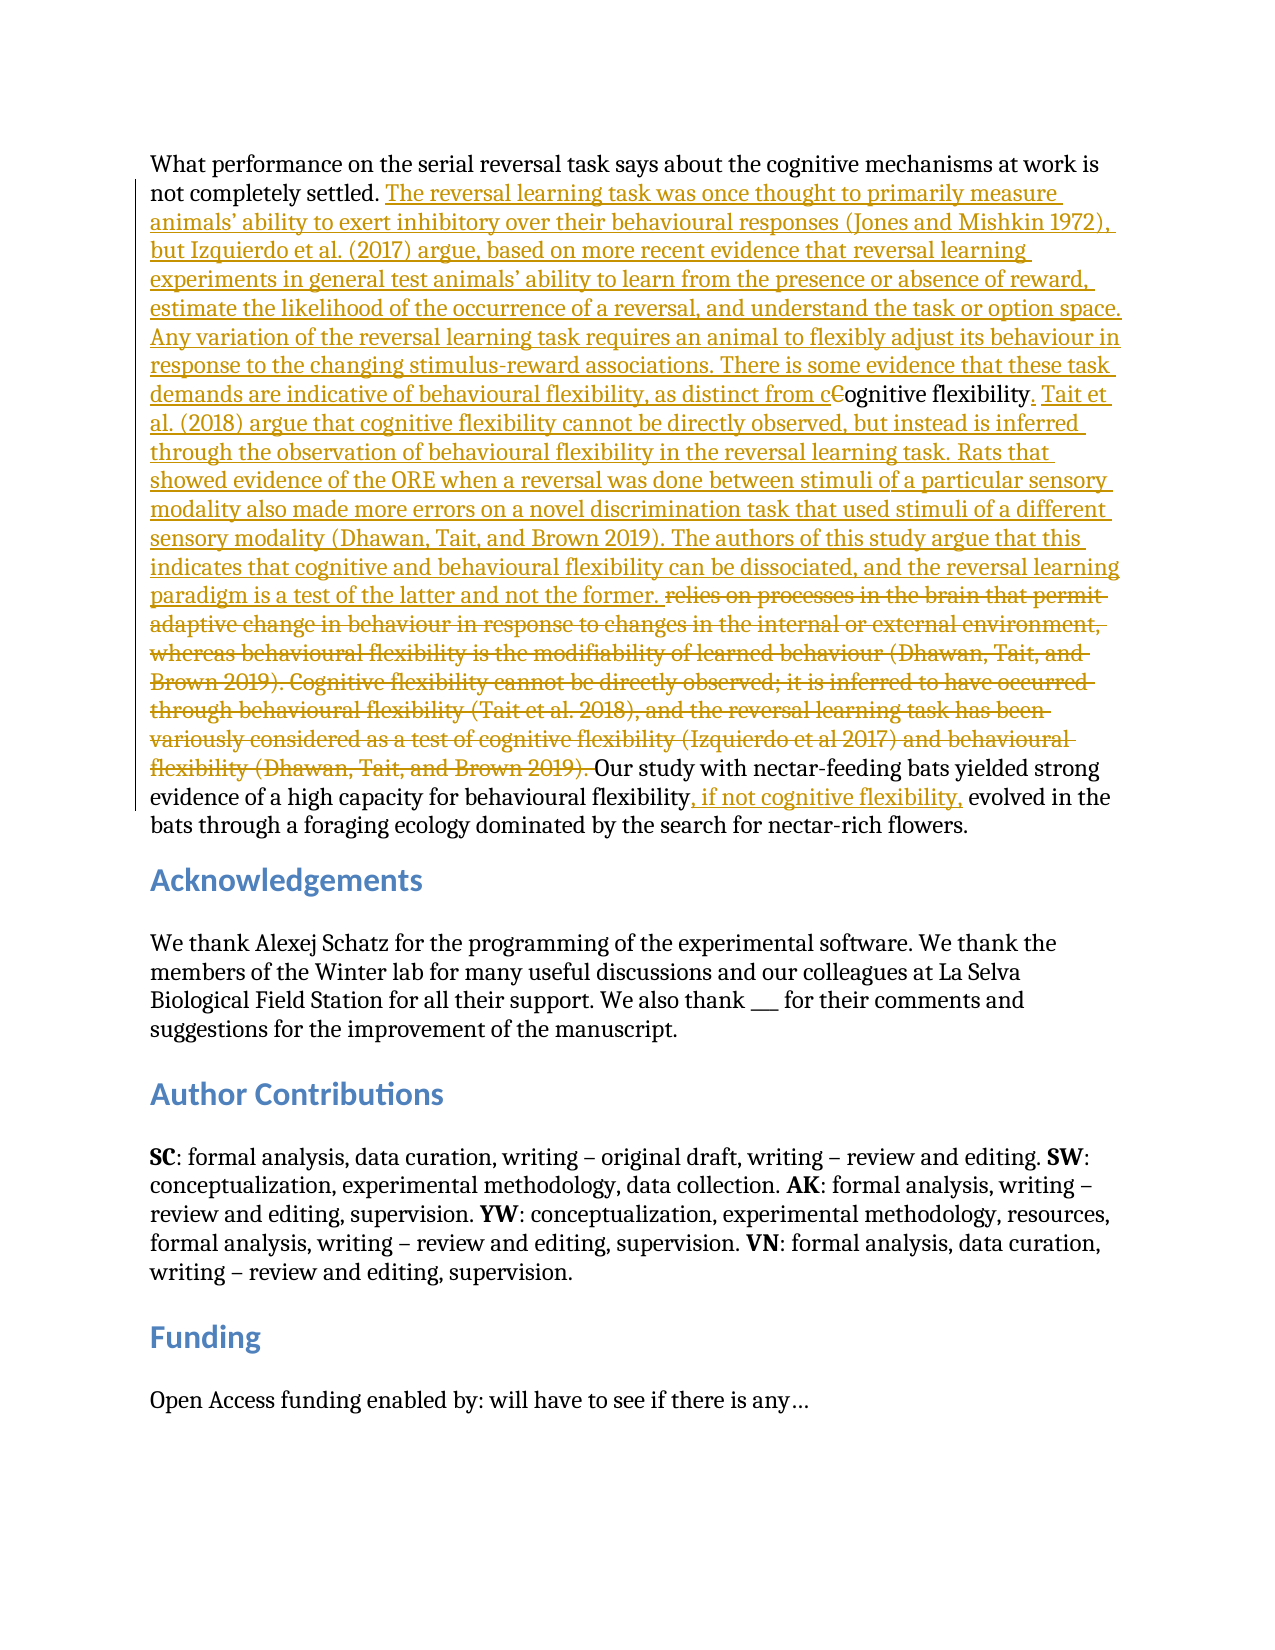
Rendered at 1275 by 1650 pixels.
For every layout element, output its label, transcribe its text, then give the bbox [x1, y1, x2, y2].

subtitle Author Contributions [150, 1073, 1125, 1113]
text Open Access funding enabled by: will have to see if there is any… [150, 1386, 1125, 1414]
subtitle Funding [150, 1316, 1125, 1356]
text What performance on the serial reversal task says about the cognitive mechanisms at work is not completely settled. ognitive flexibility Our study with nectar-feeding bats yielded strong evidence of a high capacity for behavioural flexibility evolved in the bats through a foraging ecology dominated by the search for nectar-rich flowers. [150, 150, 1125, 840]
text We thank Alexej Schatz for the programming of the experimental software. We thank the members of the Winter lab for many useful discussions and our colleagues at La Selva Biological Field Station for all their support. We also thank ___ for their comments and suggestions for the improvement of the manuscript. [150, 929, 1125, 1044]
subtitle Acknowledgements [150, 859, 1125, 899]
text SC: formal analysis, data curation, writing – original draft, writing – review and editing. SW: conceptualization, experimental methodology, data collection. AK: formal analysis, writing – review and editing, supervision. YW: conceptualization, experimental methodology, resources, formal analysis, writing – review and editing, supervision. VN: formal analysis, data curation, writing – review and editing, supervision. [150, 1143, 1125, 1286]
